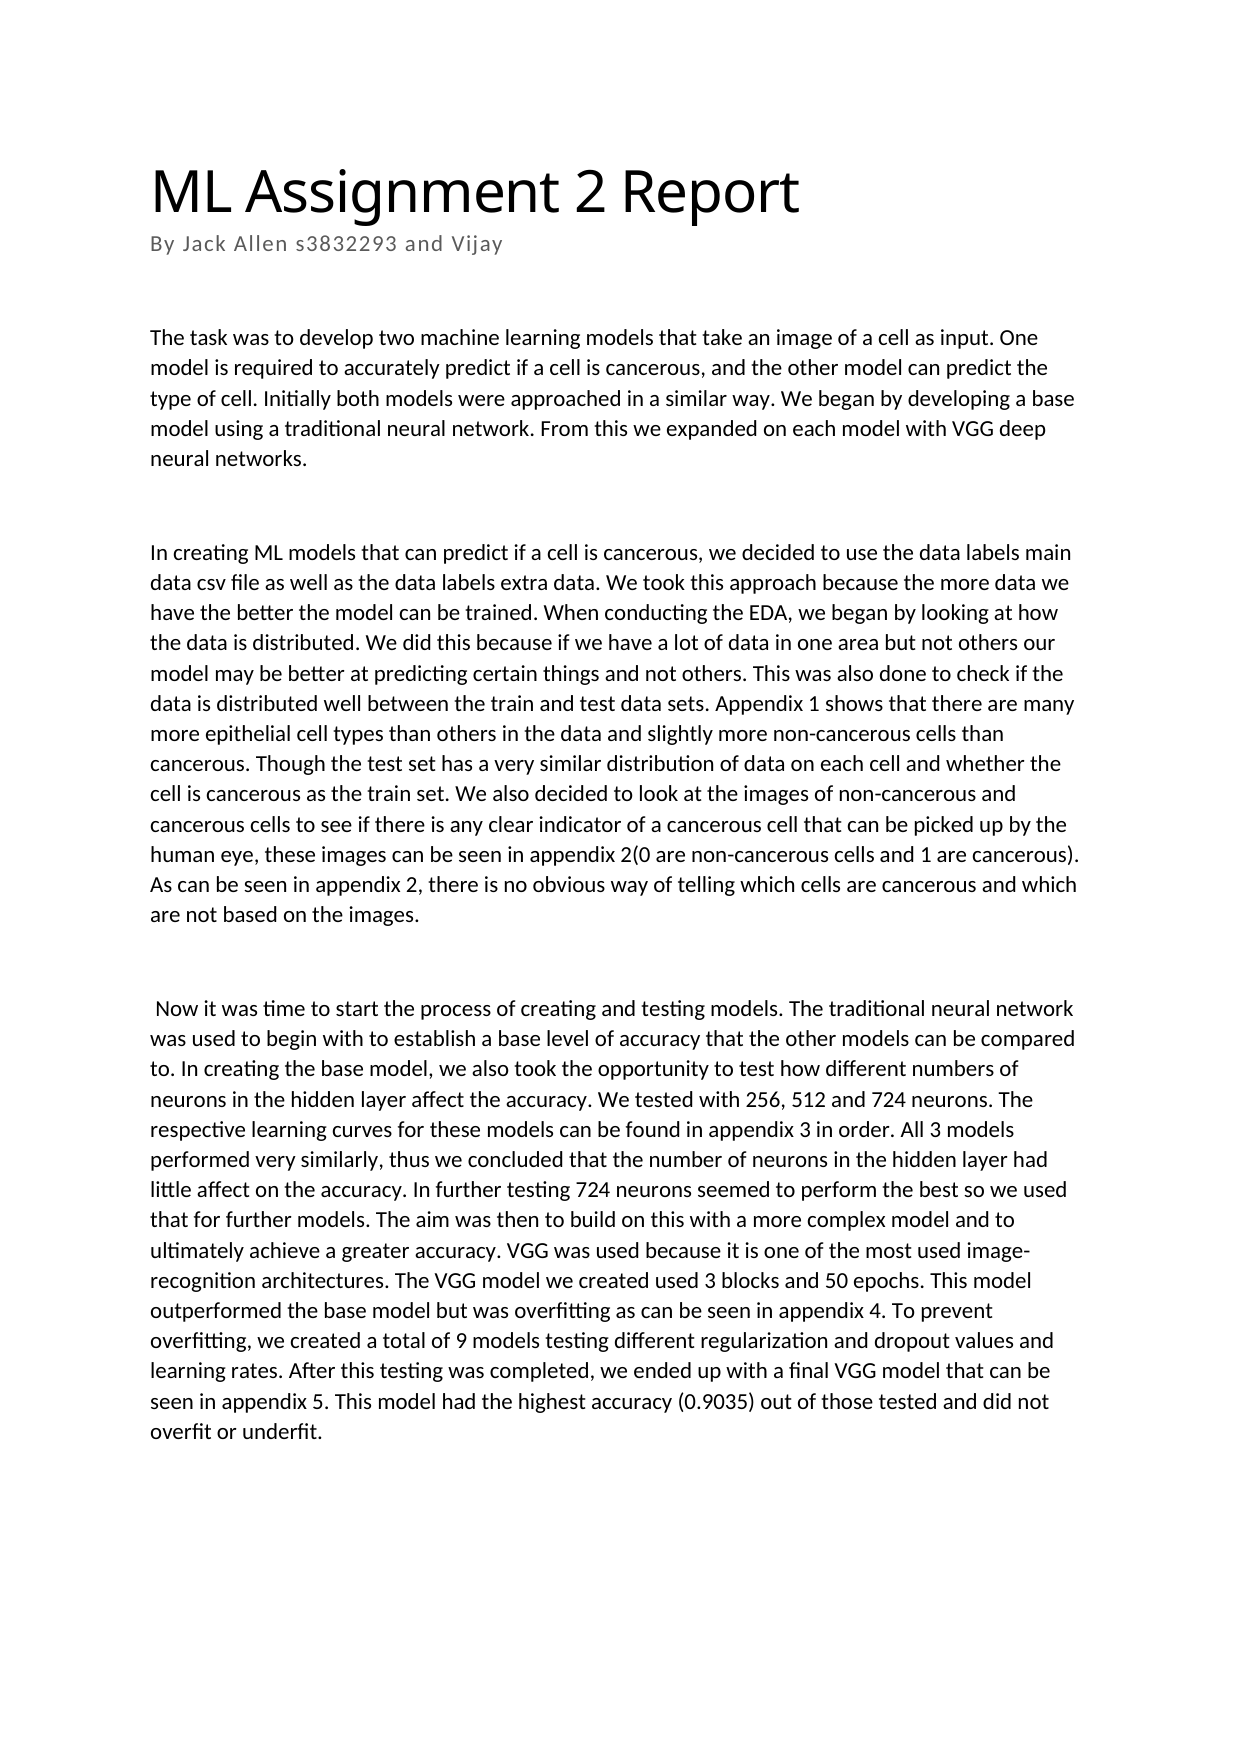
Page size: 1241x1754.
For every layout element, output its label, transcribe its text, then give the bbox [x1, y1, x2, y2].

title ML Assignment 2 Report [150, 150, 1090, 229]
text Now it was time to start the process of creating and testing models. The traditional neural network was used to begin with to establish a base level of accuracy that the other models can be compared to. In creating the base model, we also took the opportunity to test how different numbers of neurons in the hidden layer affect the accuracy. We tested with 256, 512 and 724 neurons. The respective learning curves for these models can be found in appendix 3 in order. All 3 models performed very similarly, thus we concluded that the number of neurons in the hidden layer had little affect on the accuracy. In further testing 724 neurons seemed to perform the best so we used that for further models. The aim was then to build on this with a more complex model and to ultimately achieve a greater accuracy. VGG was used because it is one of the most used image-recognition architectures. The VGG model we created used 3 blocks and 50 epochs. This model outperformed the base model but was overfitting as can be seen in appendix 4. To prevent overfitting, we created a total of 9 models testing different regularization and dropout values and learning rates. After this testing was completed, we ended up with a final VGG model that can be seen in appendix 5. This model had the highest accuracy (0.9035) out of those tested and did not overfit or underfit. [150, 994, 1090, 1445]
subtitle By Jack Allen s3832293 and Vijay [150, 229, 1090, 257]
text The task was to develop two machine learning models that take an image of a cell as input. One model is required to accurately predict if a cell is cancerous, and the other model can predict the type of cell. Initially both models were approached in a similar way. We began by developing a base model using a traditional neural network. From this we expanded on each model with VGG deep neural networks. [150, 323, 1090, 472]
text In creating ML models that can predict if a cell is cancerous, we decided to use the data labels main data csv file as well as the data labels extra data. We took this approach because the more data we have the better the model can be trained. When conducting the EDA, we began by looking at how the data is distributed. We did this because if we have a lot of data in one area but not others our model may be better at predicting certain things and not others. This was also done to check if the data is distributed well between the train and test data sets. Appendix 1 shows that there are many more epithelial cell types than others in the data and slightly more non-cancerous cells than cancerous. Though the test set has a very similar distribution of data on each cell and whether the cell is cancerous as the train set. We also decided to look at the images of non-cancerous and cancerous cells to see if there is any clear indicator of a cancerous cell that can be picked up by the human eye, these images can be seen in appendix 2(0 are non-cancerous cells and 1 are cancerous). As can be seen in appendix 2, there is no obvious way of telling which cells are cancerous and which are not based on the images. [150, 538, 1090, 928]
